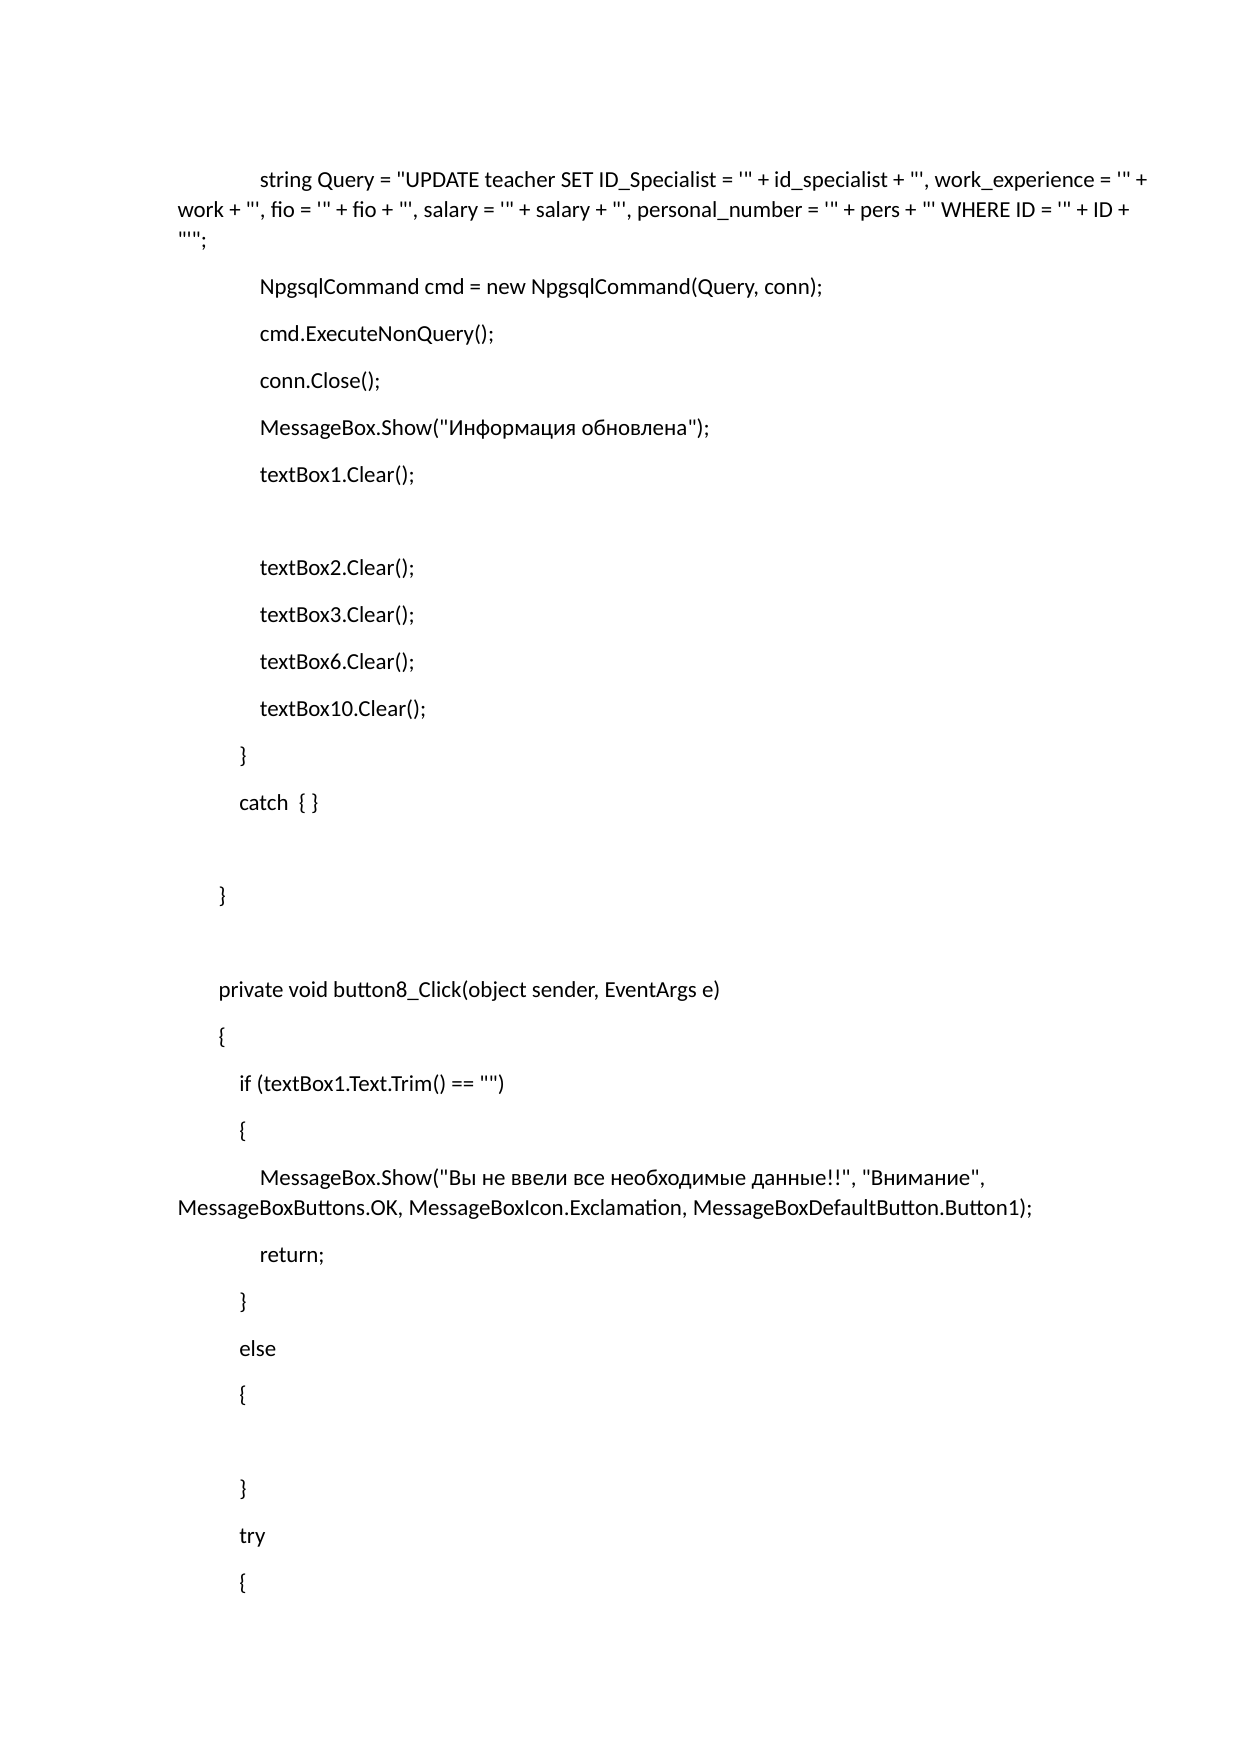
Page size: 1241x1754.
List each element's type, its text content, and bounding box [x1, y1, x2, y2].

text try [177, 1521, 1152, 1549]
text textBox3.Clear(); [177, 600, 1152, 628]
text return; [177, 1240, 1152, 1268]
text { [177, 1022, 1152, 1050]
text textBox10.Clear(); [177, 694, 1152, 722]
text if (textBox1.Text.Trim() == "") [177, 1069, 1152, 1097]
text MessageBox.Show("Вы не ввели все необходимые данные!!", "Внимание", MessageBoxButtons.OK, MessageBoxIcon.Exclamation, MessageBoxDefaultButton.Button1); [177, 1163, 1152, 1221]
text } [177, 1474, 1152, 1502]
text { [177, 1116, 1152, 1144]
text textBox2.Clear(); [177, 553, 1152, 582]
text private void button8_Click(object sender, EventArgs e) [177, 975, 1152, 1003]
text conn.Close(); [177, 366, 1152, 394]
text { [177, 1568, 1152, 1596]
text } [177, 882, 1152, 910]
text string Query = "UPDATE teacher SET ID_Specialist = '" + id_specialist + "', work_experience = '" + work + "', fio = '" + fio + "', salary = '" + salary + "', personal_number = '" + pers + "' WHERE ID = '" + ID + "'"; [177, 165, 1152, 253]
text cmd.ExecuteNonQuery(); [177, 319, 1152, 347]
text } [177, 1287, 1152, 1315]
text MessageBox.Show("Информация обновлена"); [177, 413, 1152, 441]
text textBox6.Clear(); [177, 647, 1152, 675]
text textBox1.Clear(); [177, 460, 1152, 488]
text catch { } [177, 788, 1152, 816]
text else [177, 1334, 1152, 1362]
text } [177, 741, 1152, 769]
text { [177, 1381, 1152, 1409]
text NpgsqlCommand cmd = new NpgsqlCommand(Query, conn); [177, 272, 1152, 300]
